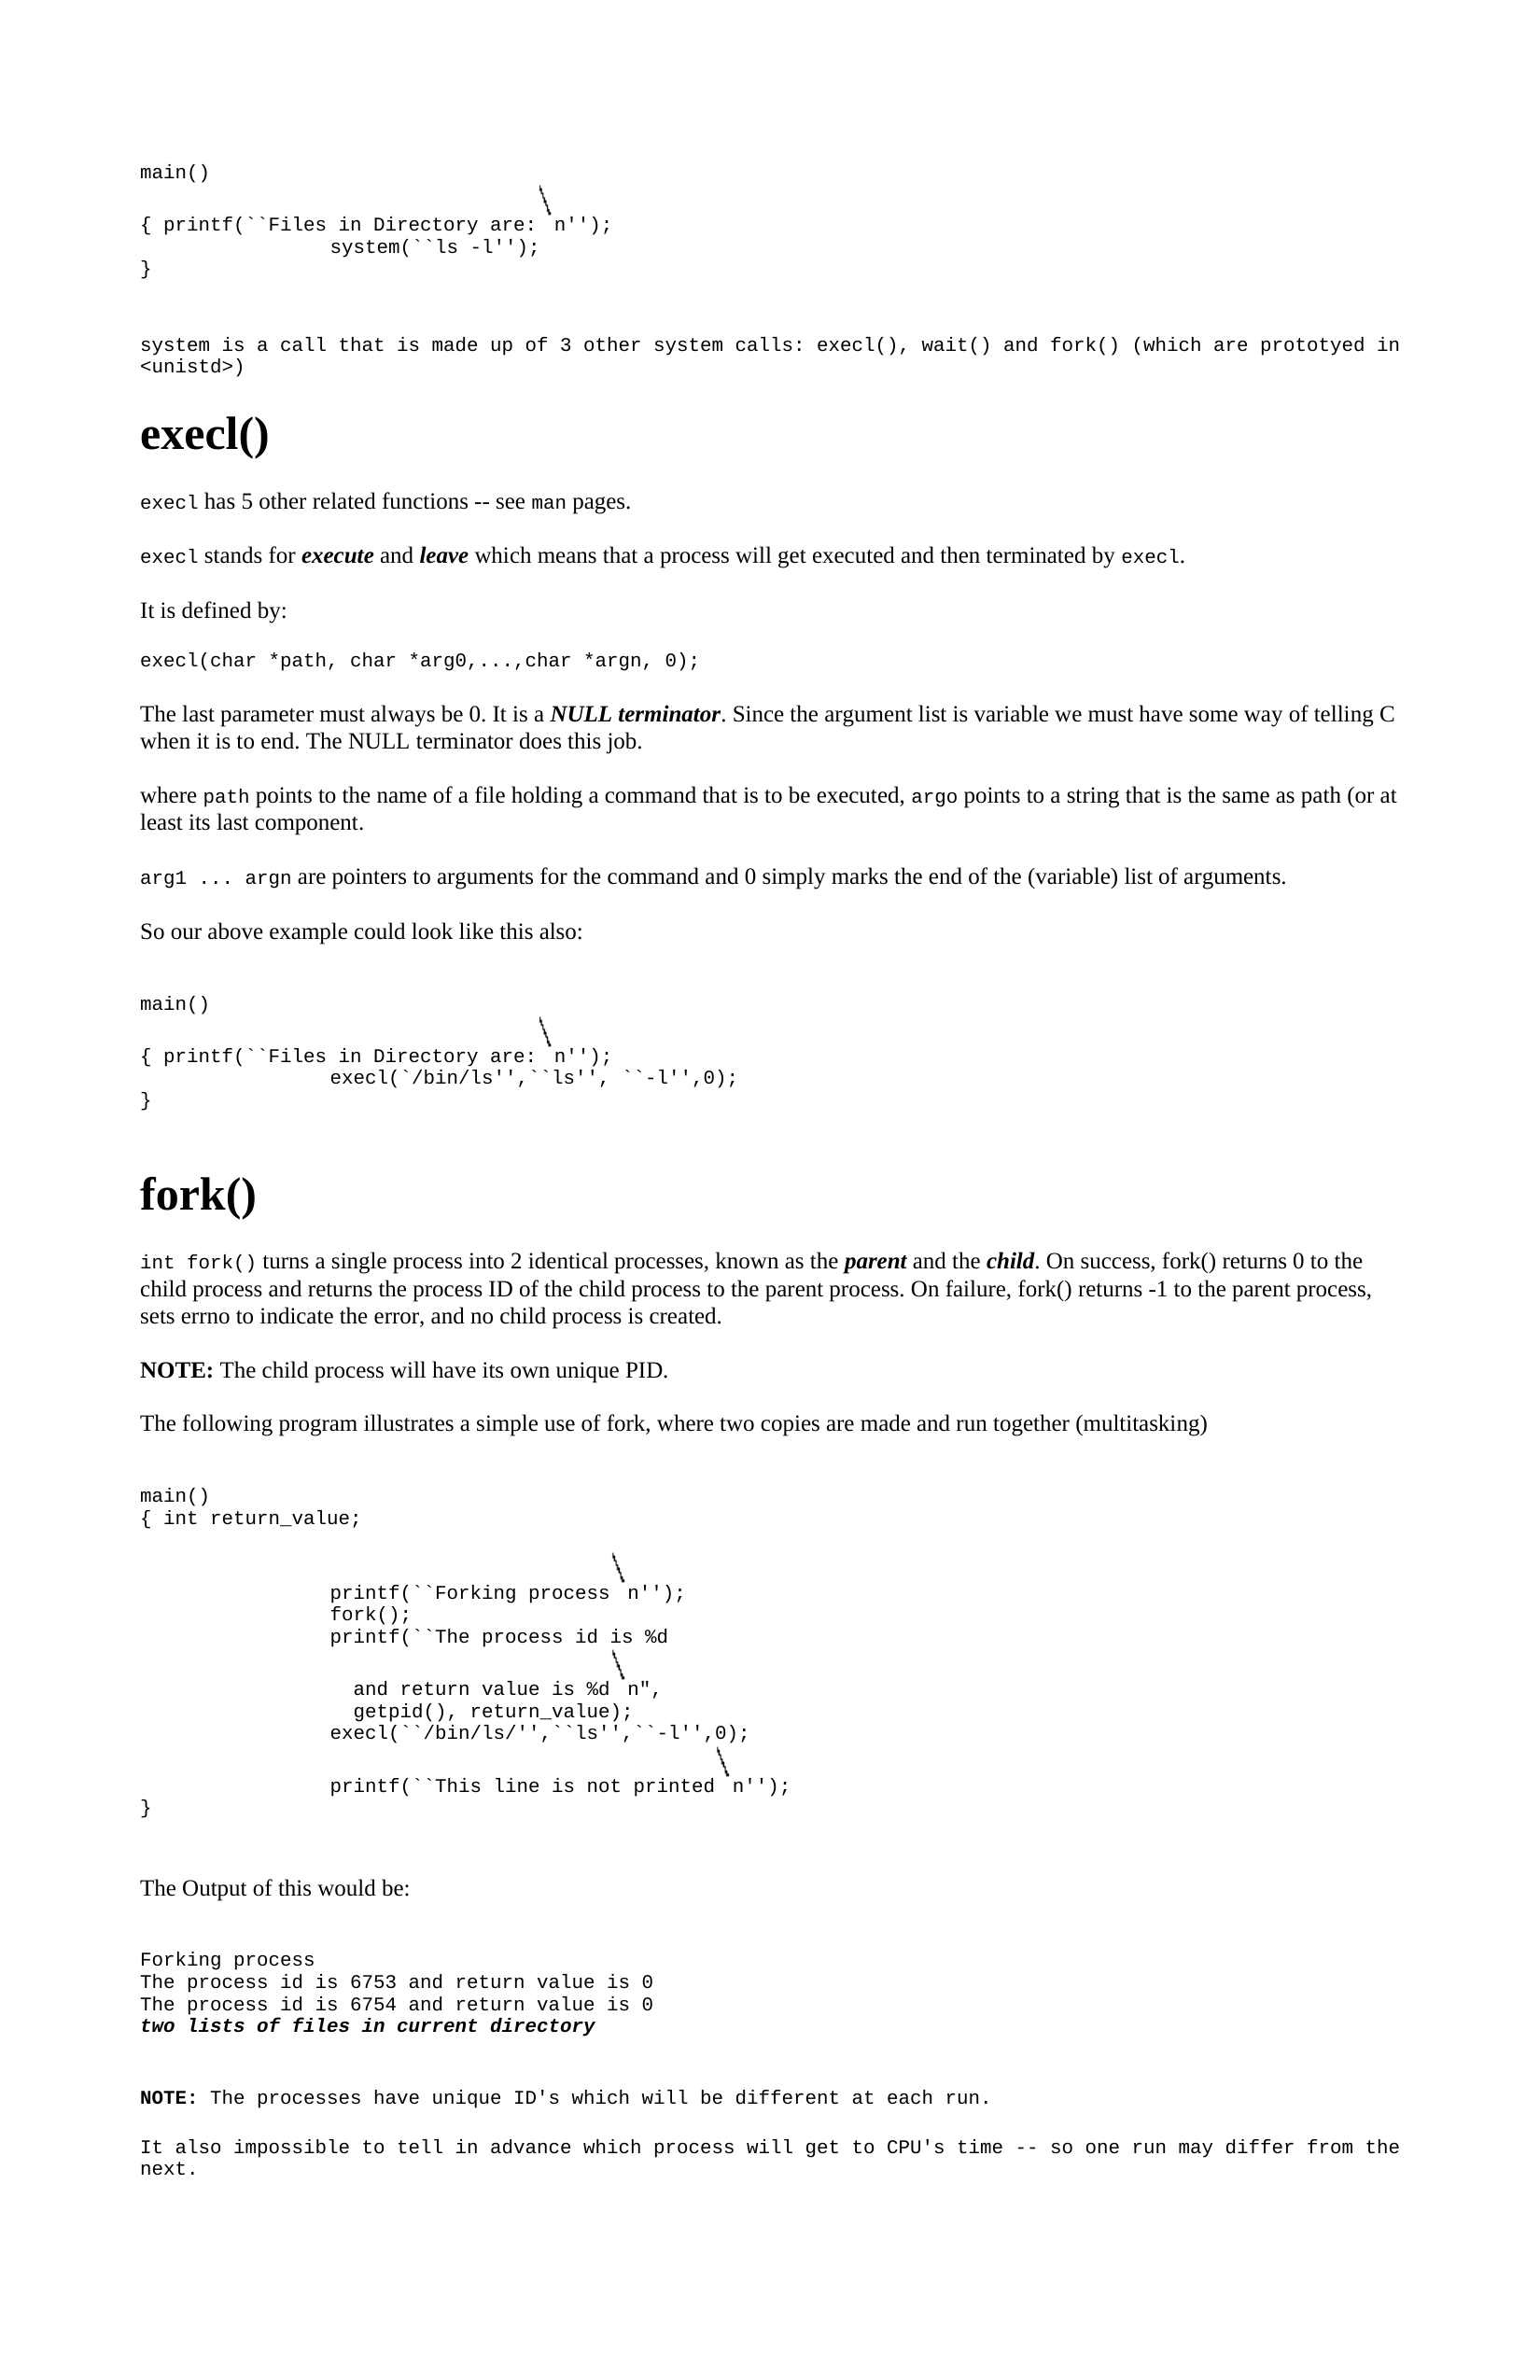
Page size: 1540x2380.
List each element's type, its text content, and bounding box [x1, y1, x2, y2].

text main() [140, 162, 1400, 184]
text } [140, 1090, 1400, 1113]
text It is defined by: [140, 596, 1400, 623]
text { int return_value; [140, 1508, 1400, 1530]
text fork() [140, 1167, 1400, 1220]
text main() [140, 1486, 1400, 1508]
text printf(``This line is not printedn''); [140, 1745, 1400, 1798]
text execl() [140, 406, 1400, 460]
text NOTE: The child process will have its own unique PID. [140, 1356, 1400, 1382]
text system(``ls -l''); [140, 236, 1400, 259]
text The following program illustrates a simple use of fork, where two copies are made and run together (multitasking) [140, 1410, 1400, 1436]
picture [714, 1745, 733, 1793]
text execl stands for execute and leave which means that a process will get executed and then terminated by execl. [140, 542, 1400, 569]
text } [140, 1798, 1400, 1820]
text The process id is 6754 and return value is 0 [140, 1995, 1400, 2016]
text The process id is 6753 and return value is 0 [140, 1972, 1400, 1995]
text execl(`/bin/ls'',``ls'', ``-l'',0); [140, 1068, 1400, 1090]
text fork(); [140, 1604, 1400, 1627]
text { printf(``Files in Directory are:n''); [140, 1015, 1400, 1068]
text execl(char *path, char *arg0,...,char *argn, 0); [140, 651, 1400, 673]
text { printf(``Files in Directory are:n''); [140, 184, 1400, 236]
picture [609, 1648, 628, 1696]
picture [609, 1552, 628, 1599]
text and return value is %dn", [140, 1649, 1400, 1701]
text system is a call that is made up of 3 other system calls: execl(), wait() and fork() (which are prototyed in <unistd>) [140, 335, 1400, 379]
text execl(``/bin/ls/'',``ls'',``-l'',0); [140, 1723, 1400, 1745]
text where path points to the name of a file holding a command that is to be executed, argo points to a string that is the same as path (or at least its last component. [140, 781, 1400, 835]
picture [537, 1015, 554, 1063]
text It also impossible to tell in advance which process will get to CPU's time -- so one run may differ from the next. [140, 2137, 1400, 2181]
picture [537, 184, 554, 231]
text int fork() turns a single process into 2 identical processes, known as the parent and the child. On success, fork() returns 0 to the child process and returns the process ID of the child process to the parent process. On failure, fork() returns -1 to the parent process, sets errno to indicate the error, and no child process is created. [140, 1247, 1400, 1328]
text The last parameter must always be 0. It is a NULL terminator. Since the argument list is variable we must have some way of telling C when it is to end. The NULL terminator does this job. [140, 700, 1400, 754]
text printf(``Forking processn''); [140, 1552, 1400, 1604]
text execl has 5 other related functions -- see man pages. [140, 487, 1400, 514]
text getpid(), return_value); [140, 1701, 1400, 1723]
text The Output of this would be: [140, 1874, 1400, 1901]
text printf(``The process id is %d [140, 1627, 1400, 1649]
text NOTE: The processes have unique ID's which will be different at each run. [140, 2088, 1400, 2110]
text two lists of files in current directory [140, 2016, 1400, 2038]
text arg1 ... argn are pointers to arguments for the command and 0 simply marks the end of the (variable) list of arguments. [140, 862, 1400, 890]
text main() [140, 993, 1400, 1015]
text So our above example could look like this also: [140, 917, 1400, 945]
text Forking process [140, 1950, 1400, 1972]
text } [140, 259, 1400, 281]
